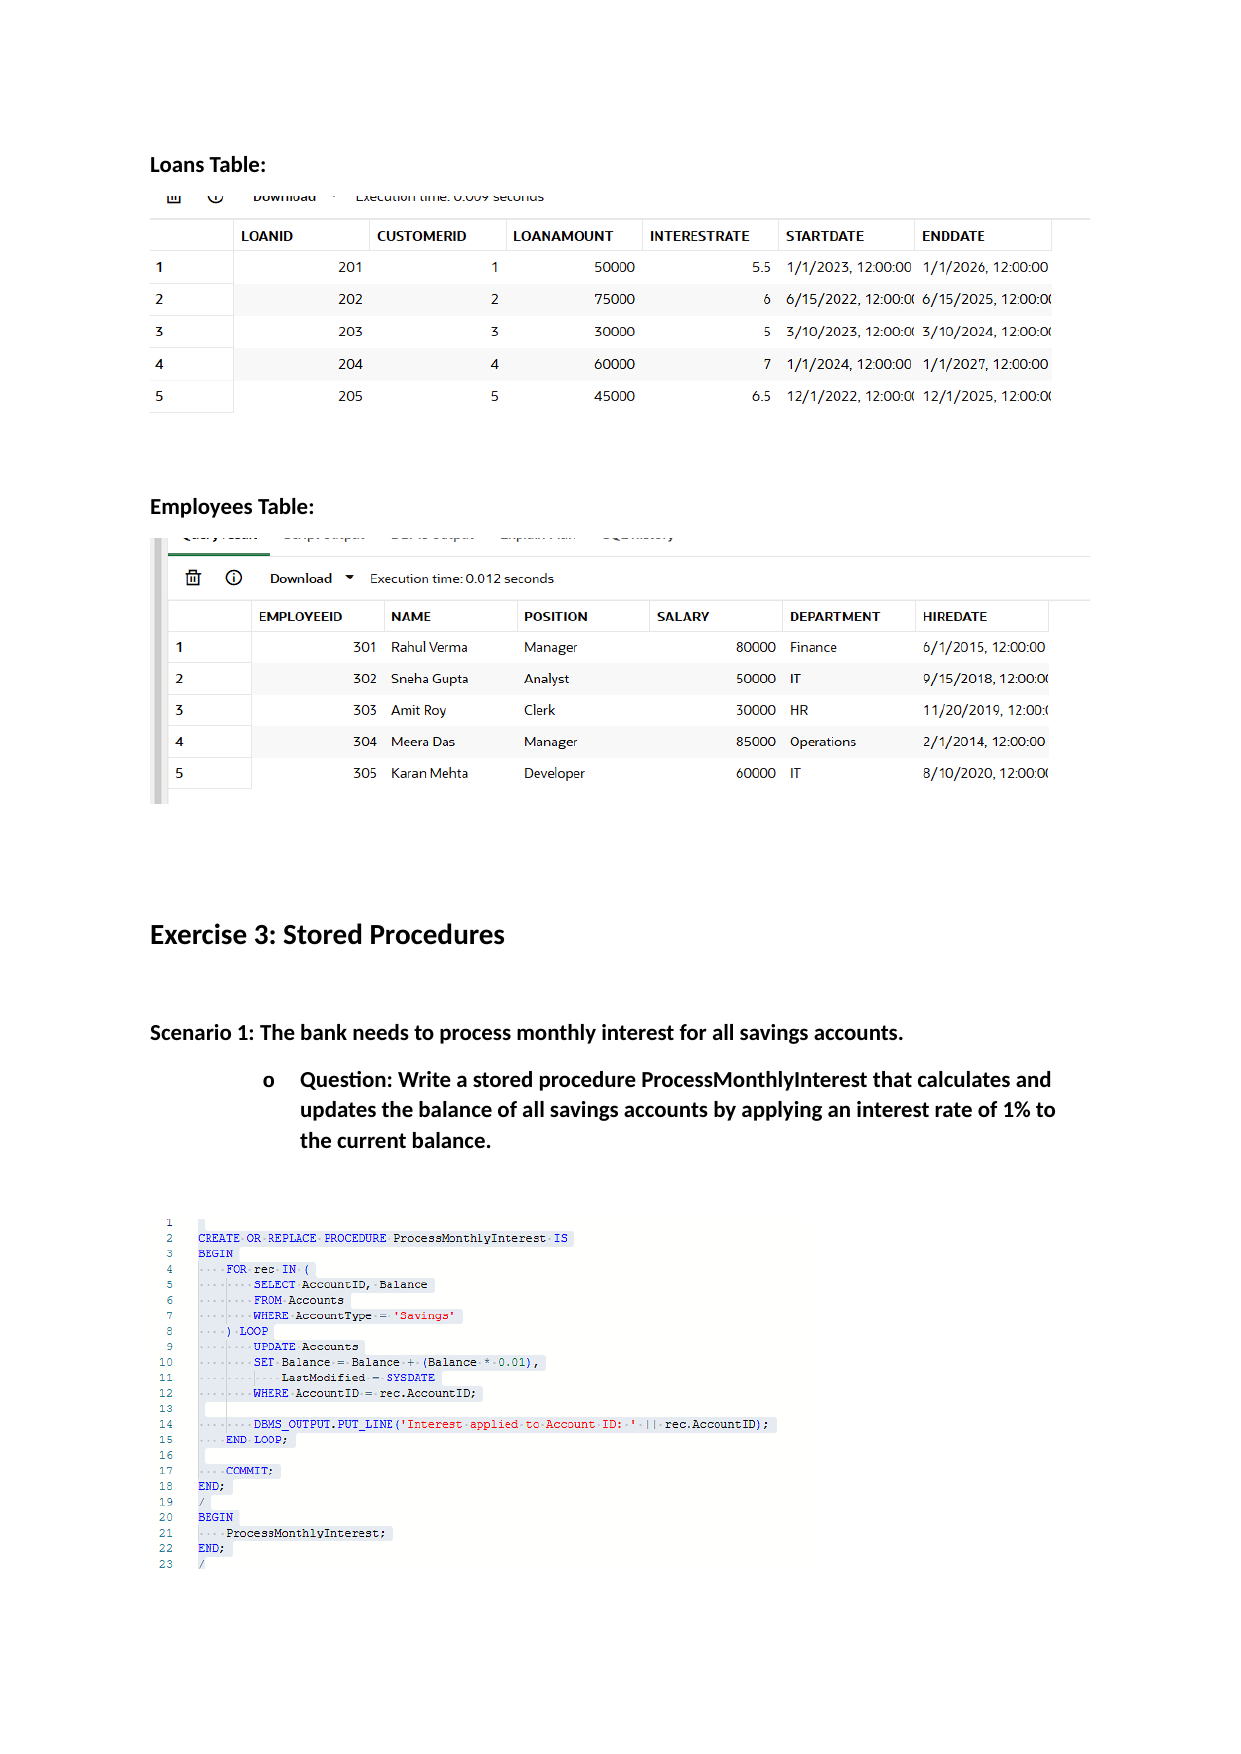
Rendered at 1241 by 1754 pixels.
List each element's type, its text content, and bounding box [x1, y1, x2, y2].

picture [150, 538, 1091, 804]
list Question: Write a stored procedure ProcessMonthlyInterest that calculates and updates the balance of all savings accounts by applying an interest rate of 1% to the current balance. [262, 1065, 1090, 1154]
text Loans Table: [150, 150, 1090, 178]
picture [150, 1219, 808, 1569]
text Scenario 1: The bank needs to process monthly interest for all savings accounts. [150, 1018, 1090, 1046]
text Employees Table: [150, 492, 1090, 520]
picture [150, 196, 1091, 427]
text Exercise 3: Stored Procedures [150, 916, 1090, 952]
